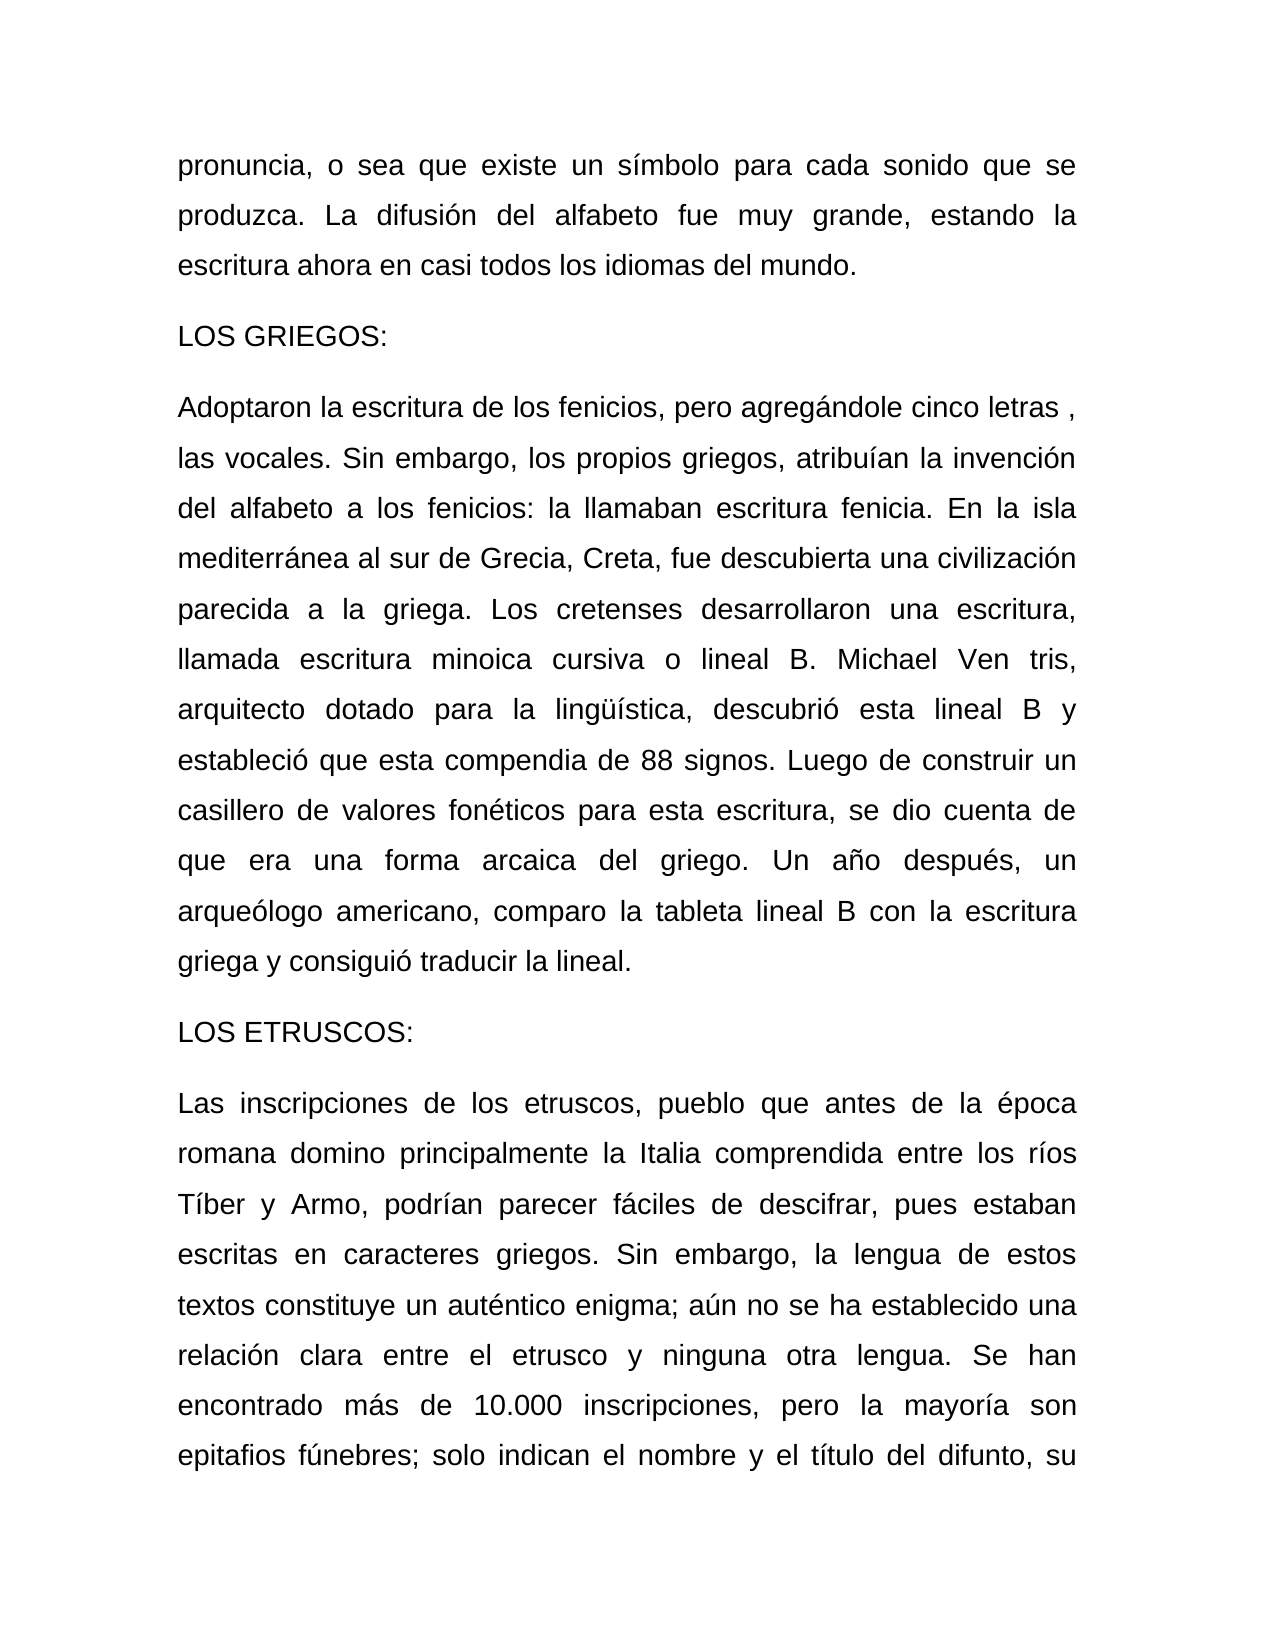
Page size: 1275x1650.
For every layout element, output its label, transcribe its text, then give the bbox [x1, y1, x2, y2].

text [177, 148, 1078, 282]
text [177, 1086, 1078, 1472]
text Adoptaron la escritura de los fenicios, pero agregándole cinco letras , las vocales. Sin embargo, los propios griegos, atribuían la invención del alfabeto a los fenicios: la llamaban escritura fenicia. En la isla mediterránea al sur de Grecia, Creta, fue descubierta una civilización parecida a la griega. Los cretenses desarrollaron una escritura, llamada escritura minoica cursiva o lineal B. Michael Ven tris, arquitecto dotado para la lingüística, descubrió esta lineal B y estableció que esta compendia de 88 signos. Luego de construir un casillero de valores fonéticos para esta escritura, se dio cuenta de que era una forma arcaica del griego. Un año después, un arqueólogo americano, comparo la tableta lineal B con la escritura griega y consiguió traducir la lineal. [177, 391, 1078, 977]
text LOS ETRUSCOS: [177, 1015, 1078, 1049]
text LOS GRIEGOS: [177, 319, 1078, 353]
